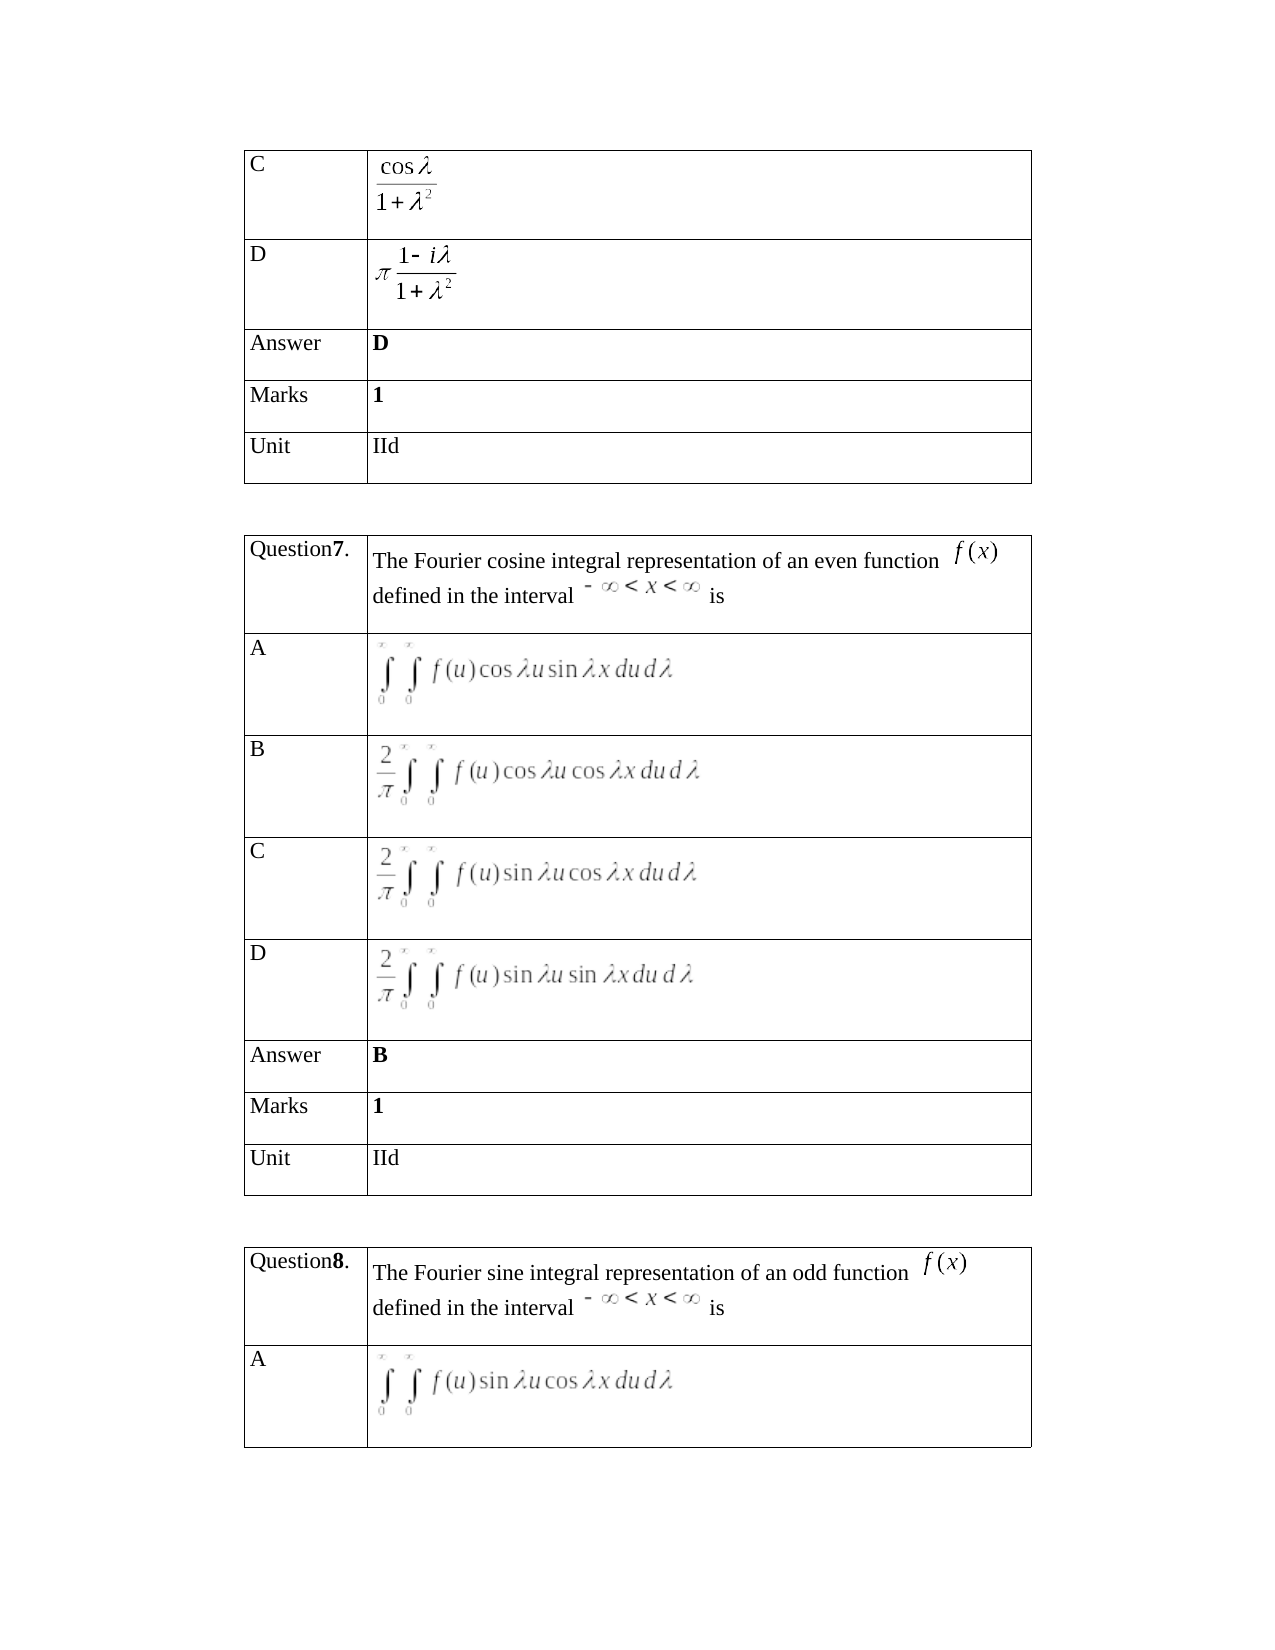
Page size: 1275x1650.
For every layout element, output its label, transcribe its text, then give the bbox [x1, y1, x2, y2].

table_header Question8. [245, 1248, 367, 1345]
table_cell Marks [245, 1093, 367, 1143]
table_cell IId [368, 433, 1031, 483]
table_cell D [245, 240, 367, 328]
table_cell A [245, 634, 367, 735]
table_header Question7. [245, 536, 367, 633]
table_cell 1 [368, 381, 1031, 432]
table_cell Answer [245, 1041, 367, 1092]
table_cell [368, 151, 1031, 239]
table_cell Unit [245, 433, 367, 483]
table_cell C [245, 838, 367, 938]
table_cell B [368, 1041, 1031, 1092]
table_cell Marks [245, 381, 367, 432]
table_cell IId [368, 1145, 1031, 1195]
table_cell A [245, 1346, 367, 1447]
table_cell [368, 736, 1031, 837]
table_cell B [245, 736, 367, 837]
table_cell [368, 838, 1031, 938]
table_cell D [245, 940, 367, 1040]
table_cell 1 [368, 1093, 1031, 1143]
table_cell Unit [245, 1145, 367, 1195]
table_header The Fourier sine integral representation of an odd function defined in the interval is [368, 1248, 1031, 1345]
table_cell Answer [245, 330, 367, 380]
table_header The Fourier cosine integral representation of an even function defined in the interval is [368, 536, 1031, 633]
table_cell [368, 240, 1031, 328]
table_cell C [245, 151, 367, 239]
table_cell [368, 634, 1031, 735]
table_cell D [368, 330, 1031, 380]
table_cell [368, 940, 1031, 1040]
table_cell [368, 1346, 1031, 1447]
